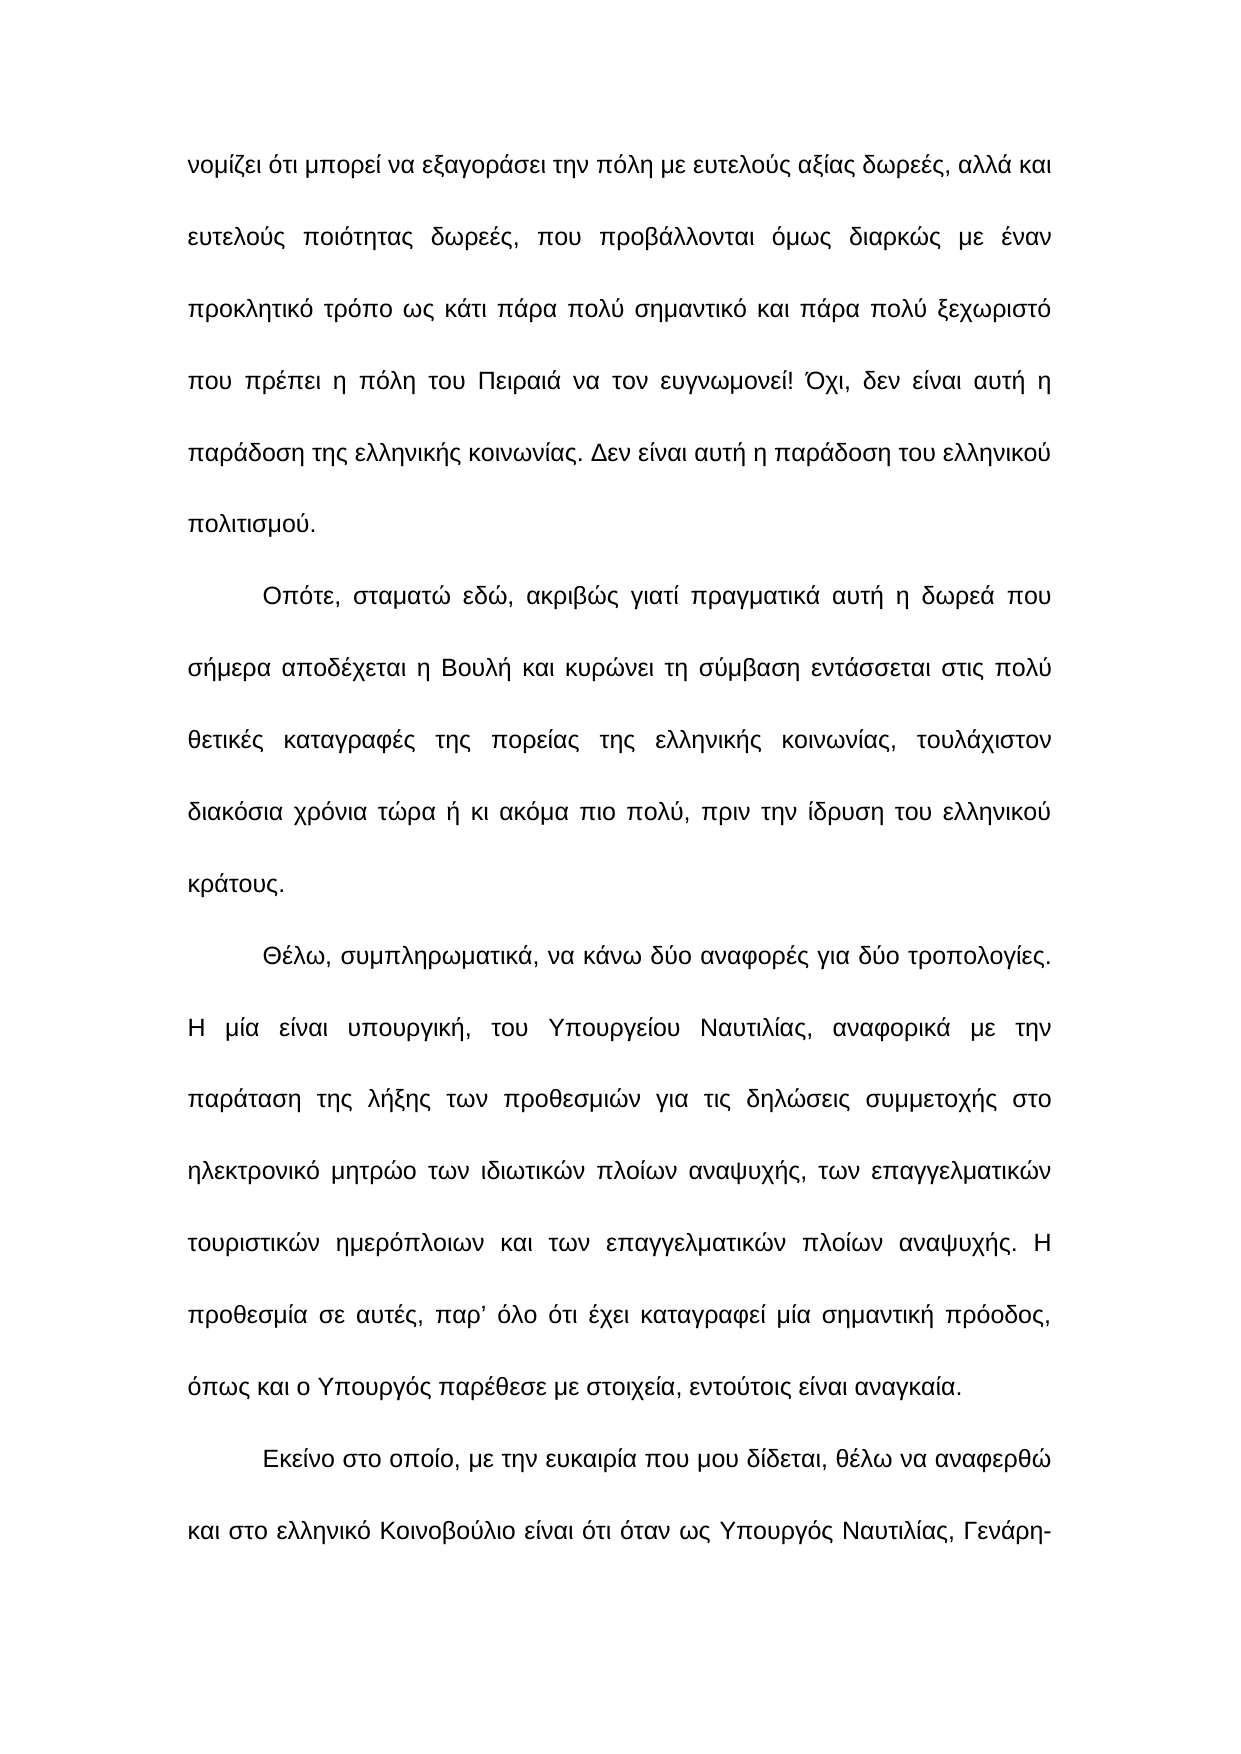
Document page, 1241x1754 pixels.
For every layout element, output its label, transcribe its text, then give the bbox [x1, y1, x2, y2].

text Οπότε, σταματώ εδώ, ακριβώς γιατί πραγματικά αυτή η δωρεά που σήμερα αποδέχεται η Βουλή και κυρώνει τη σύμβαση εντάσσεται στις πολύ θετικές καταγραφές της πορείας της ελληνικής κοινωνίας, τουλάχιστον διακόσια χρόνια τώρα ή κι ακόμα πιο πολύ, πριν την ίδρυση του ελληνικού κράτους. [187, 581, 1053, 897]
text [187, 1444, 1053, 1544]
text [187, 150, 1053, 538]
text Θέλω, συμπληρωματικά, να κάνω δύο αναφορές για δύο τροπολογίες. Η μία είναι υπουργική, του Υπουργείου Ναυτιλίας, αναφορικά με την παράταση της λήξης των προθεσμιών για τις δηλώσεις συμμετοχής στο ηλεκτρονικό μητρώο των ιδιωτικών πλοίων αναψυχής, των επαγγελματικών τουριστικών ημερόπλοιων και των επαγγελματικών πλοίων αναψυχής. Η προθεσμία σε αυτές, παρ’ όλο ότι έχει καταγραφεί μία σημαντική πρόοδος, όπως και ο Υπουργός παρέθεσε με στοιχεία, εντούτοις είναι αναγκαία. [187, 941, 1053, 1401]
